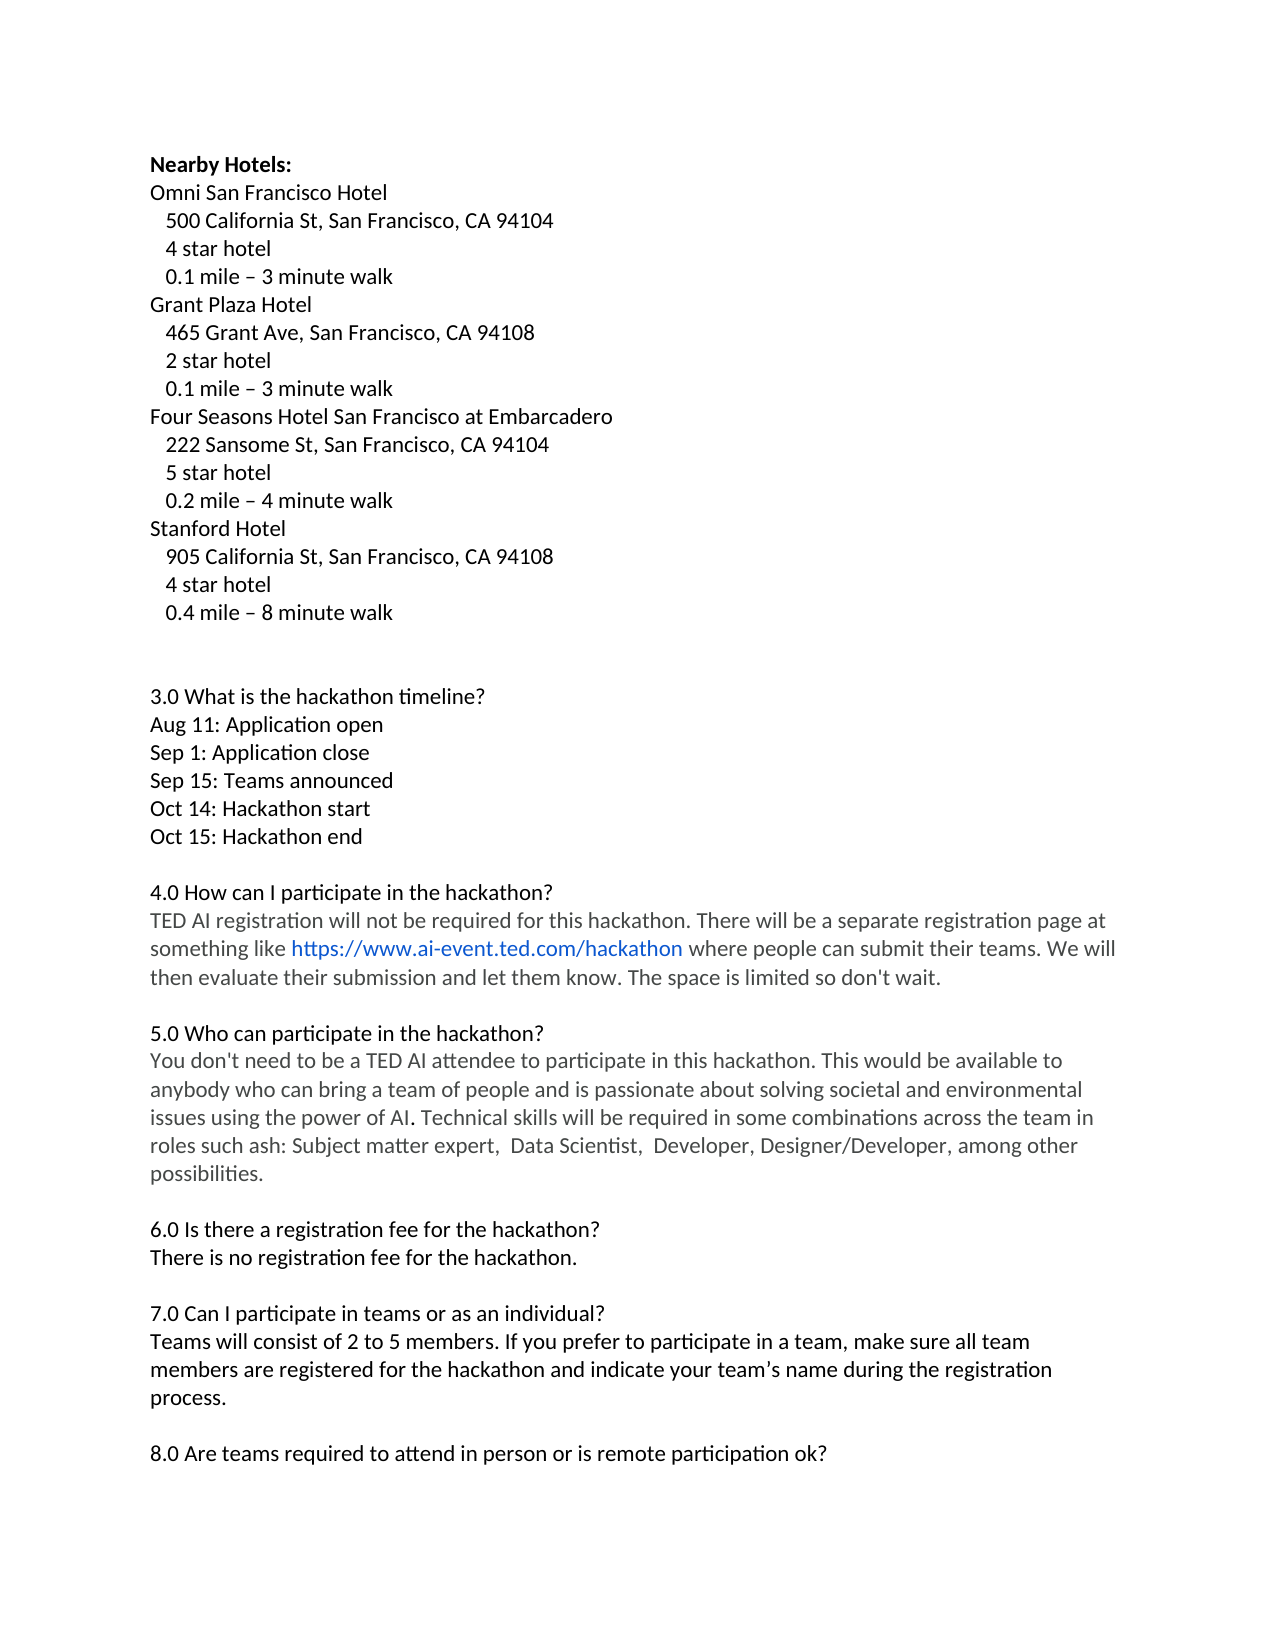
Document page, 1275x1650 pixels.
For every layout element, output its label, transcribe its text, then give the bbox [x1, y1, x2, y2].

text 0.1 mile – 3 minute walk [150, 262, 1125, 290]
text 0.1 mile – 3 minute walk [150, 374, 1125, 402]
text 0.2 mile – 4 minute walk [150, 486, 1125, 514]
text Four Seasons Hotel San Francisco at Embarcadero [150, 402, 1125, 430]
text 465 Grant Ave, San Francisco, CA 94108 [150, 318, 1125, 346]
text 4 star hotel [150, 234, 1125, 262]
text There is no registration fee for the hackathon. 7.0 Can I participate in teams or as an individual? [150, 1243, 1125, 1327]
text Oct 15: Hackathon end 4.0 How can I participate in the hackathon? TED AI registration will not be required for this hackathon. There will be a separate registration page at something like https://www.ai-event.ted.com/hackathon where people can submit their teams. We will then evaluate their submission and let them know. The space is limited so don't wait. 5.0 Who can participate in the hackathon? You don't need to be a TED AI attendee to participate in this hackathon. This would be available to anybody who can bring a team of people and is passionate about solving societal and environmental issues using the power of AI. Technical skills will be required in some combinations across the team in roles such ash: Subject matter expert, Data Scientist, Developer, Designer/Developer, among other possibilities. [150, 822, 1125, 1187]
text 3.0 What is the hackathon timeline? [150, 682, 1125, 710]
text Nearby Hotels: [150, 150, 1125, 178]
text 6.0 Is there a registration fee for the hackathon? [150, 1215, 1125, 1243]
text Sep 1: Application close [150, 738, 1125, 766]
text Omni San Francisco Hotel [150, 178, 1125, 206]
text 222 Sansome St, San Francisco, CA 94104 [150, 430, 1125, 458]
text Oct 14: Hackathon start [150, 794, 1125, 822]
text 0.4 mile – 8 minute walk [150, 598, 1125, 626]
text Grant Plaza Hotel [150, 290, 1125, 318]
text Aug 11: Application open [150, 710, 1125, 738]
text Sep 15: Teams announced [150, 766, 1125, 794]
text 2 star hotel [150, 346, 1125, 374]
text Teams will consist of 2 to 5 members. If you prefer to participate in a team, make sure all team members are registered for the hackathon and indicate your team’s name during the registration process. [150, 1327, 1125, 1439]
text 8.0 Are teams required to attend in person or is remote participation ok? [150, 1439, 1125, 1467]
text 4 star hotel [150, 570, 1125, 598]
text 500 California St, San Francisco, CA 94104 [150, 206, 1125, 234]
text 905 California St, San Francisco, CA 94108 [150, 542, 1125, 570]
text Stanford Hotel [150, 514, 1125, 542]
text 5 star hotel [150, 458, 1125, 486]
